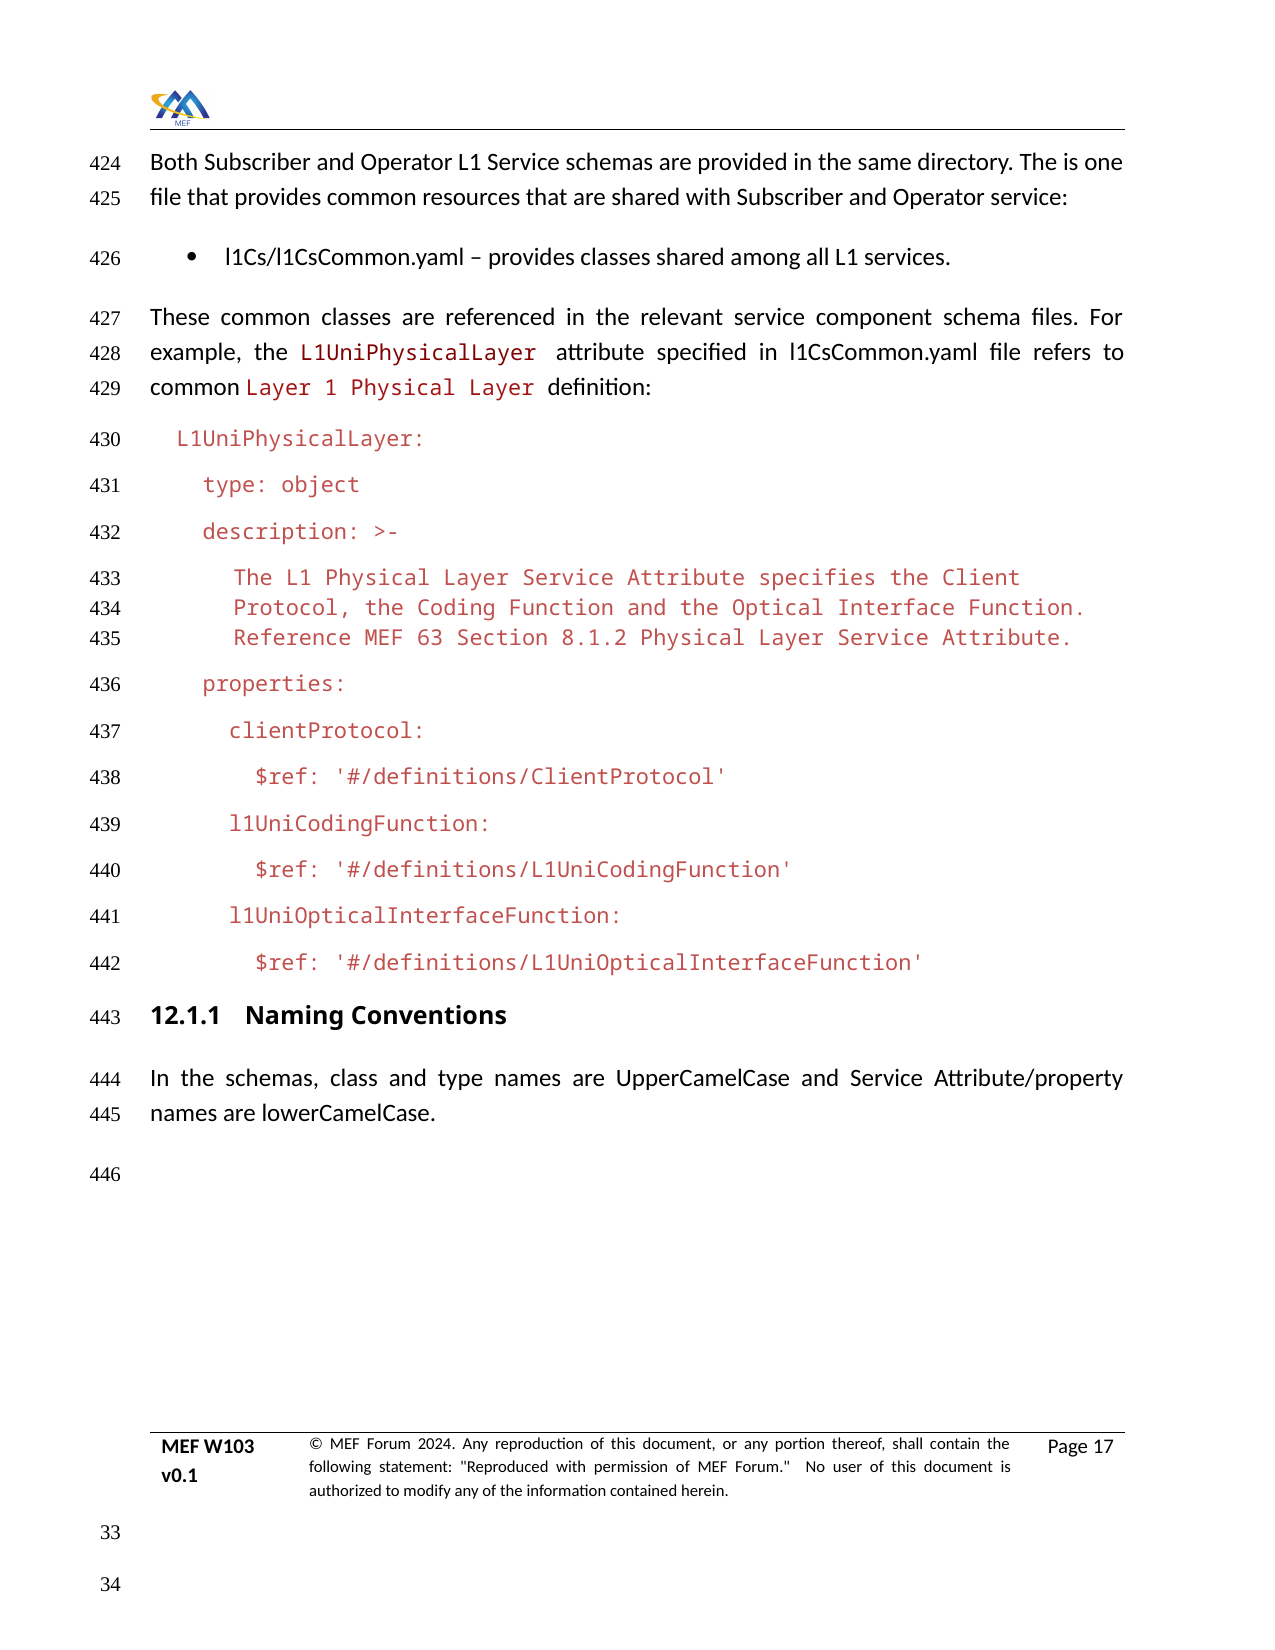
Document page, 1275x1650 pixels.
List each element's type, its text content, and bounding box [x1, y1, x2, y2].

list l1Cs/l1CsCommon.yaml – provides classes shared among all L1 services. [187, 241, 1125, 271]
text type: object [150, 469, 1125, 499]
picture [150, 90, 211, 127]
text $ref: '#/definitions/ClientProtocol' [150, 761, 1125, 791]
text The L1 Physical Layer Service Attribute specifies the Client Protocol, the Coding Function and the Optical Interface Function. Reference MEF 63 Section 8.1.2 Physical Layer Service Attribute. [233, 562, 1125, 651]
subtitle Naming Conventions [150, 997, 1125, 1032]
text These common classes are referenced in the relevant service component schema files. For example, the L1UniPhysicalLayer attribute specified in l1CsCommon.yaml file refers to common Layer 1 Physical Layer definition: [150, 301, 1125, 401]
text In the schemas, class and type names are UpperCamelCase and Service Attribute/property names are lowerCamelCase. [150, 1062, 1125, 1127]
text Both Subscriber and Operator L1 Service schemas are provided in the same directory. The is one file that provides common resources that are shared with Subscriber and Operator service: [150, 146, 1125, 211]
text $ref: '#/definitions/L1UniOpticalInterfaceFunction' [150, 947, 1125, 977]
text $ref: '#/definitions/L1UniCodingFunction' [150, 854, 1125, 884]
text description: >- [150, 516, 1125, 545]
text l1UniCodingFunction: [150, 807, 1125, 837]
text L1UniPhysicalLayer: [150, 423, 1125, 452]
text l1UniOpticalInterfaceFunction: [150, 900, 1125, 930]
text clientProtocol: [150, 714, 1125, 744]
text properties: [150, 668, 1125, 698]
